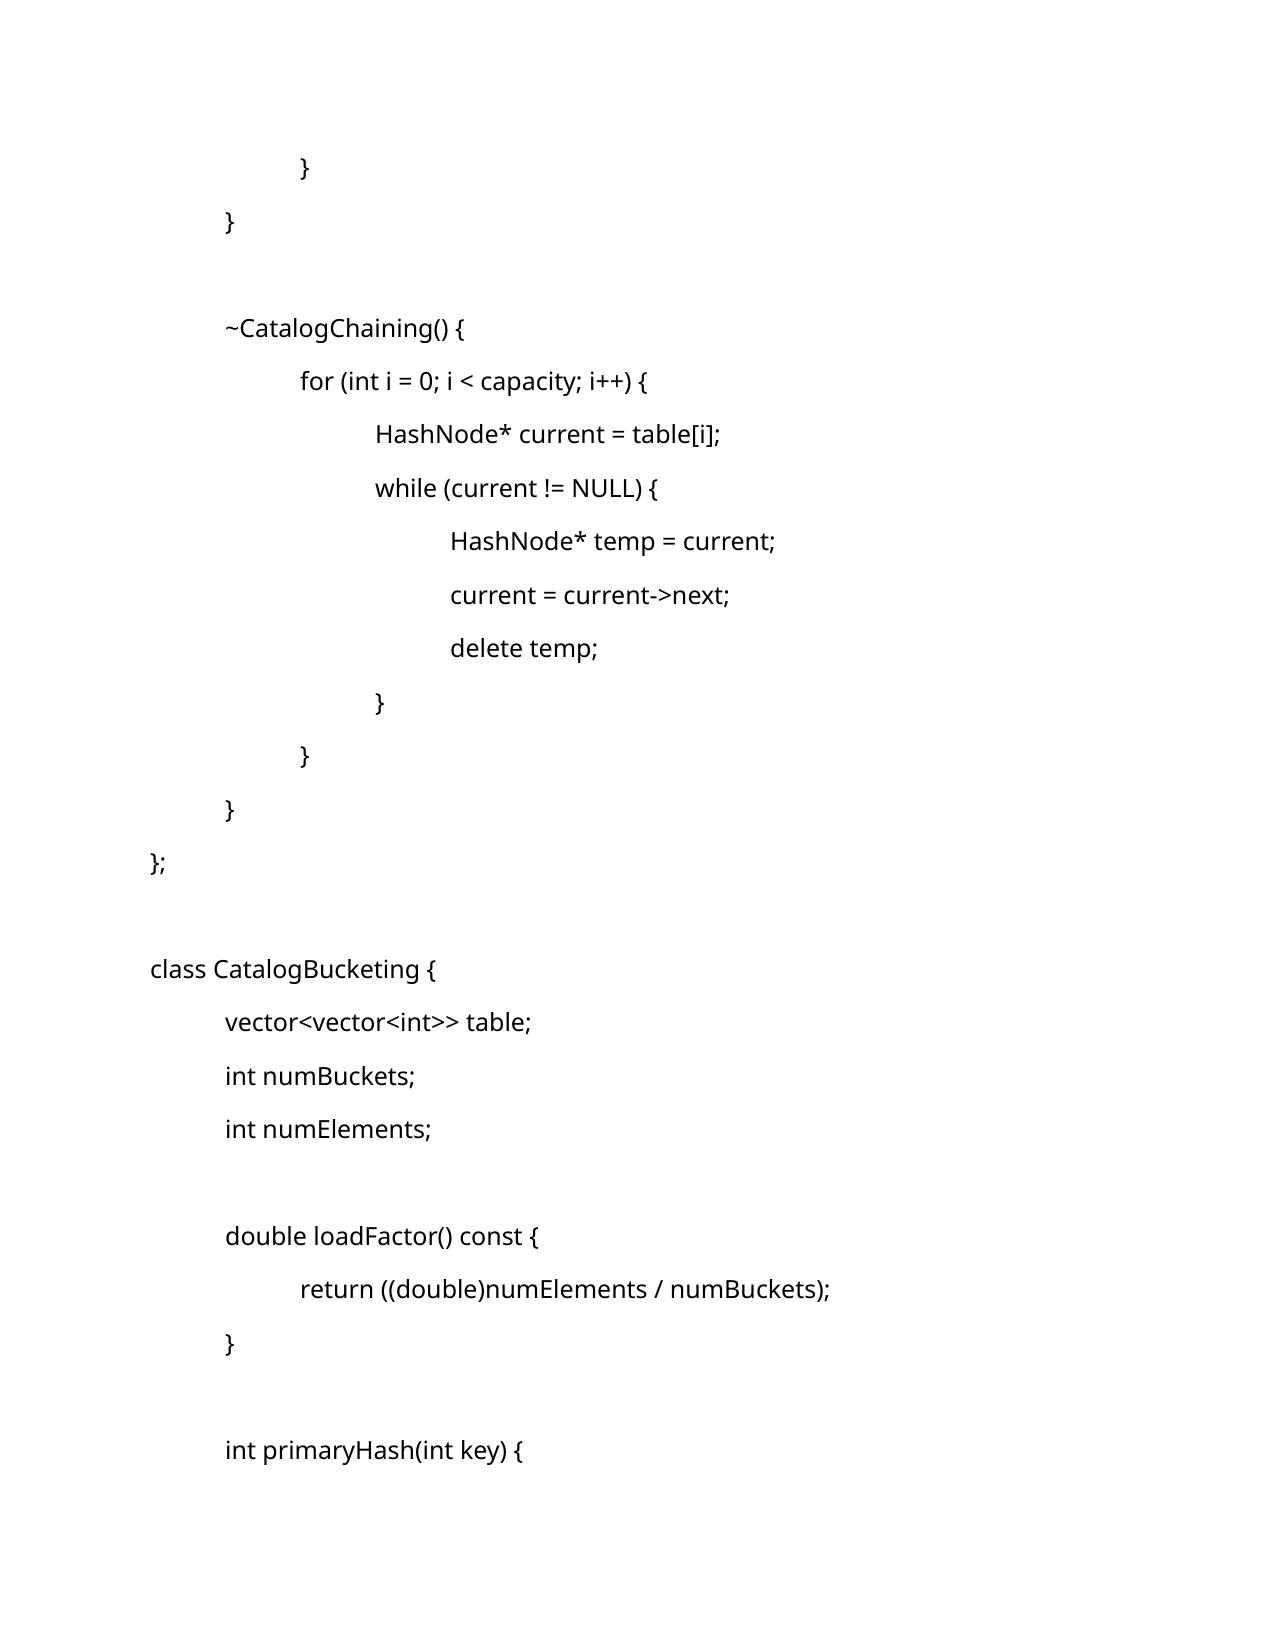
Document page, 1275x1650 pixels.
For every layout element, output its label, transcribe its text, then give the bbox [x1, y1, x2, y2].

text return ((double)numElements / numBuckets); [150, 1272, 1125, 1306]
text for (int i = 0; i < capacity; i++) { [150, 364, 1125, 398]
text } [150, 150, 1125, 184]
text } [150, 1326, 1125, 1360]
text while (current != NULL) { [150, 471, 1125, 505]
text }; [150, 845, 1125, 879]
text } [150, 791, 1125, 825]
text } [150, 738, 1125, 772]
text ~CatalogChaining() { [150, 310, 1125, 344]
text current = current->next; [150, 577, 1125, 612]
text } [150, 203, 1125, 237]
text HashNode* current = table[i]; [150, 417, 1125, 451]
text double loadFactor() const { [150, 1219, 1125, 1253]
text int primaryHash(int key) { [150, 1432, 1125, 1467]
text int numBuckets; [150, 1058, 1125, 1092]
text HashNode* temp = current; [150, 524, 1125, 558]
text delete temp; [150, 631, 1125, 665]
text class CatalogBucketing { [150, 952, 1125, 986]
text } [150, 684, 1125, 718]
text vector<vector<int>> table; [150, 1005, 1125, 1039]
text int numElements; [150, 1112, 1125, 1146]
